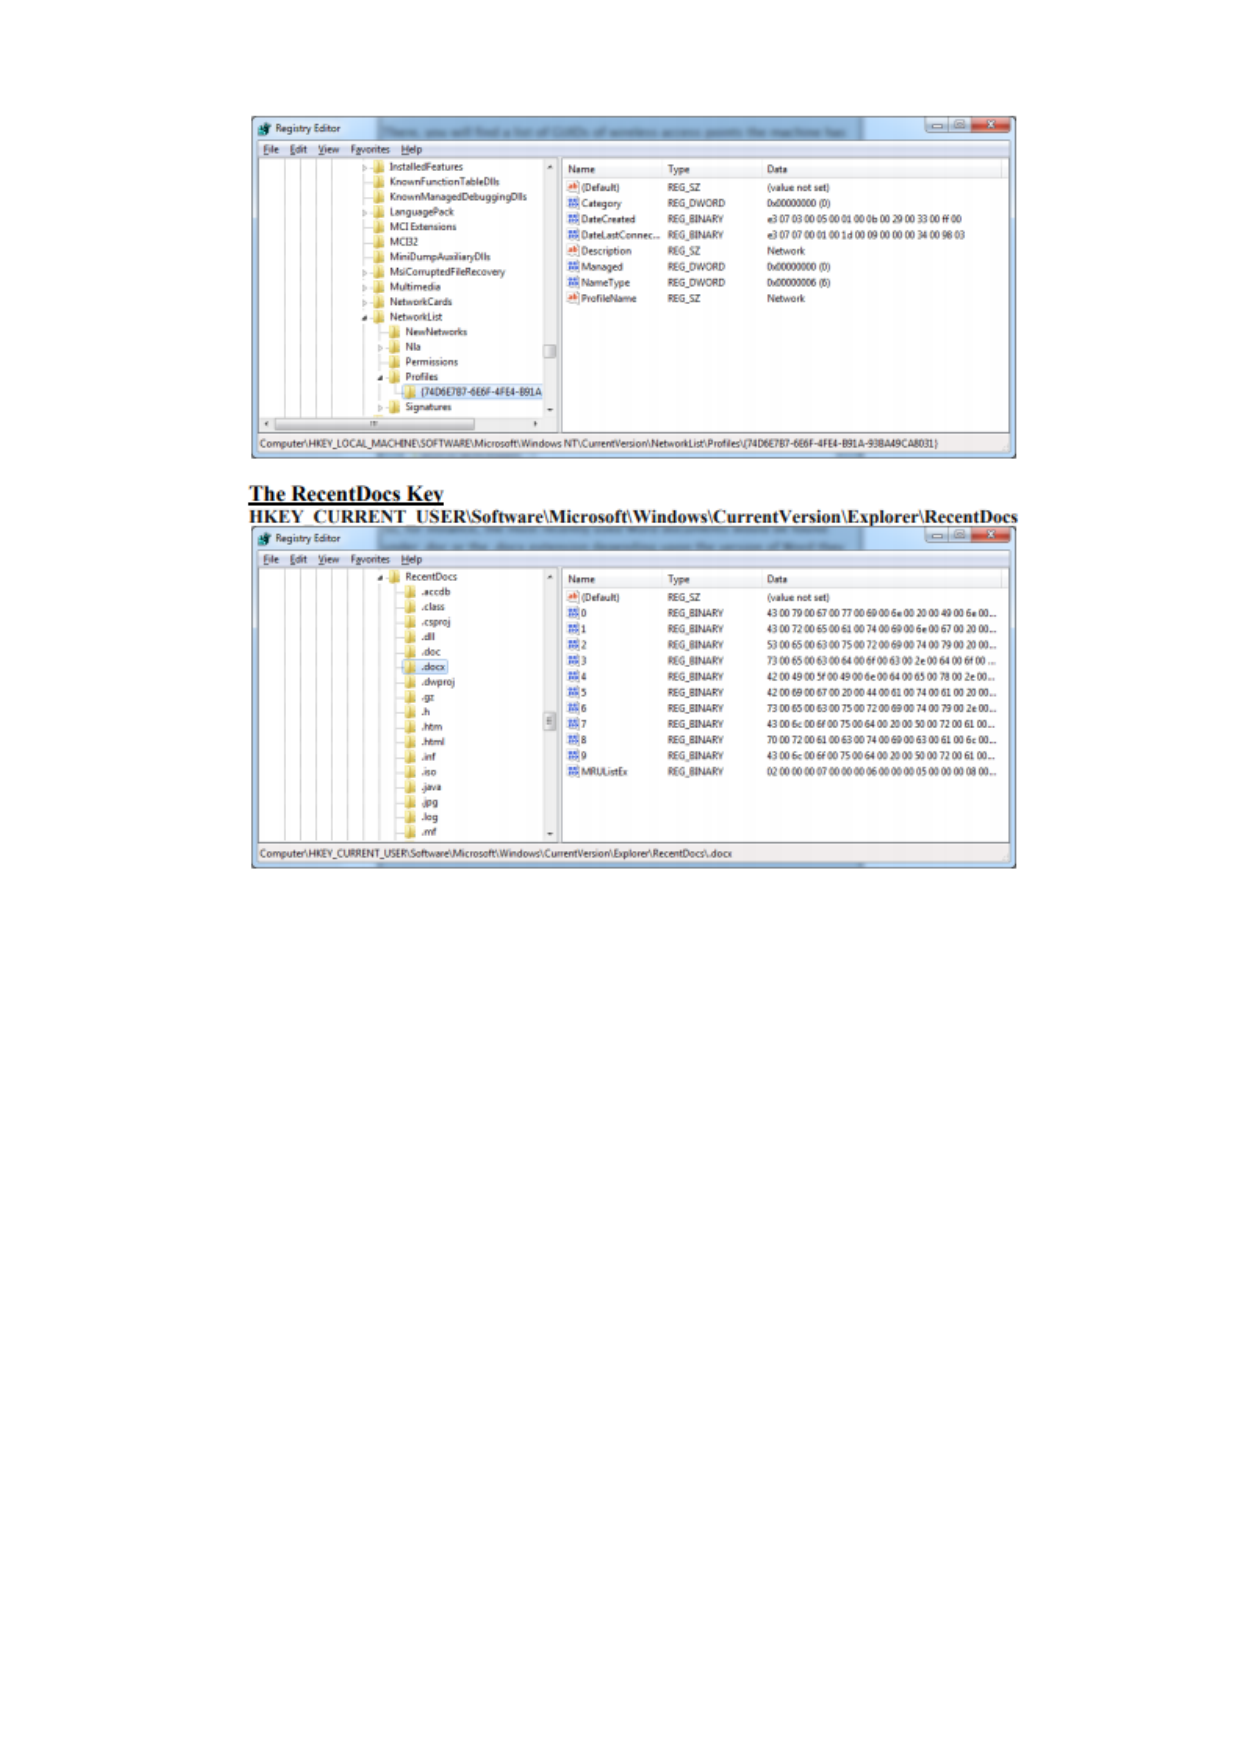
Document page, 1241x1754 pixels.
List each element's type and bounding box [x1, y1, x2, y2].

picture [189, 75, 1051, 897]
